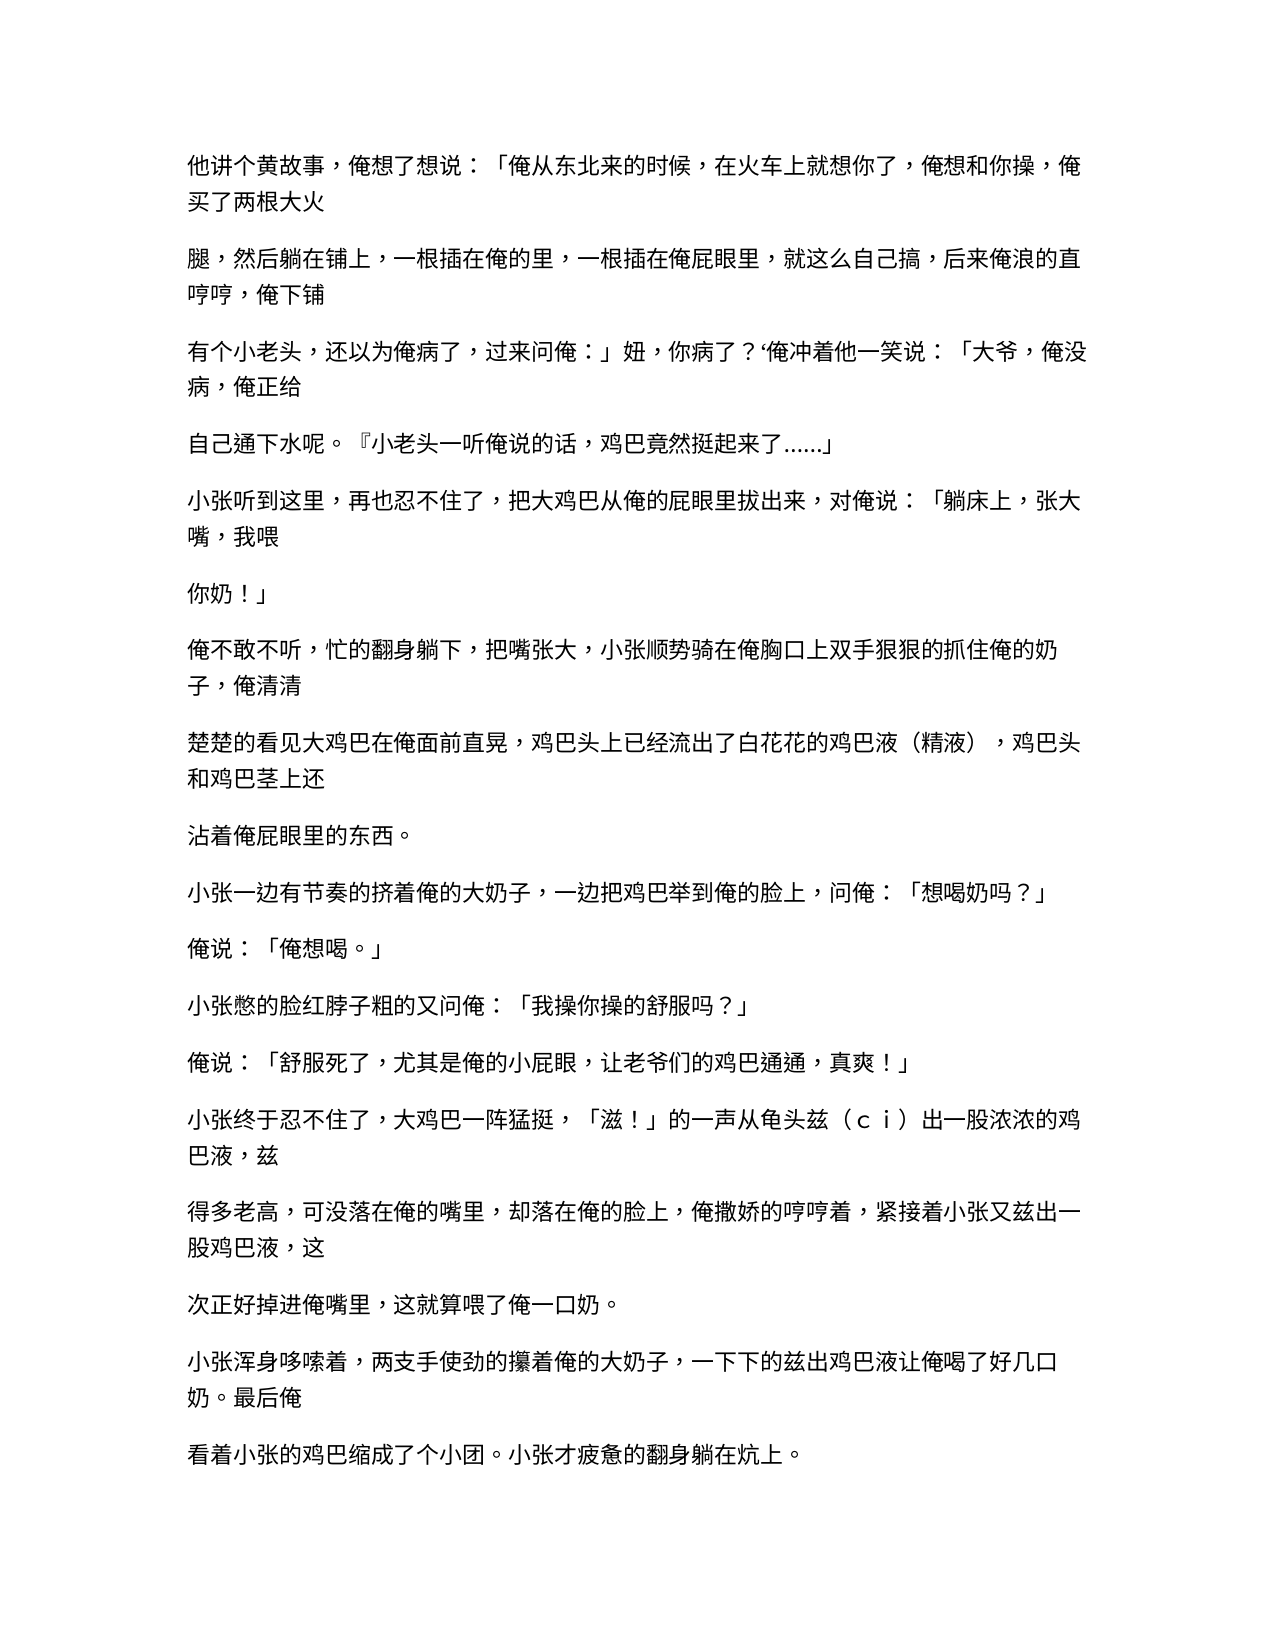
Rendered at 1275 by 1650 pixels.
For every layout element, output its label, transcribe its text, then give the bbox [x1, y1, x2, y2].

text 有个小老头，还以为俺病了，过来问俺：」妞，你病了？‘俺冲着他一笑说：「大爷，俺没病，俺正给 [187, 335, 1087, 403]
text 俺说：「俺想喝。」 [187, 933, 1087, 964]
text 楚楚的看见大鸡巴在俺面前直晃，鸡巴头上已经流出了白花花的鸡巴液（精液），鸡巴头和鸡巴茎上还 [187, 727, 1087, 794]
text 小张听到这里，再也忍不住了，把大鸡巴从俺的屁眼里拔出来，对俺说：「躺床上，张大嘴，我喂 [187, 485, 1087, 552]
text 沾着俺屁眼里的东西。 [187, 820, 1087, 851]
text 小张浑身哆嗦着，两支手使劲的攥着俺的大奶子，一下下的兹出鸡巴液让俺喝了好几口奶。最后俺 [187, 1346, 1087, 1413]
text 俺说：「舒服死了，尤其是俺的小屁眼，让老爷们的鸡巴通通，真爽！」 [187, 1047, 1087, 1078]
text 小张终于忍不住了，大鸡巴一阵猛挺，「滋！」的一声从龟头兹（ｃｉ）出一股浓浓的鸡巴液，兹 [187, 1104, 1087, 1171]
text 自己通下水呢。『小老头一听俺说的话，鸡巴竟然挺起来了……」 [187, 428, 1087, 459]
text 他讲个黄故事，俺想了想说：「俺从东北来的时候，在火车上就想你了，俺想和你操，俺买了两根大火 [187, 150, 1087, 217]
text 小张憋的脸红脖子粗的又问俺：「我操你操的舒服吗？」 [187, 990, 1087, 1021]
text 次正好掉进俺嘴里，这就算喂了俺一口奶。 [187, 1289, 1087, 1320]
text 俺不敢不听，忙的翻身躺下，把嘴张大，小张顺势骑在俺胸口上双手狠狠的抓住俺的奶子，俺清清 [187, 634, 1087, 702]
text 腿，然后躺在铺上，一根插在俺的里，一根插在俺屁眼里，就这么自己搞，后来俺浪的直哼哼，俺下铺 [187, 243, 1087, 310]
text 小张一边有节奏的挤着俺的大奶子，一边把鸡巴举到俺的脸上，问俺：「想喝奶吗？」 [187, 877, 1087, 908]
text 看着小张的鸡巴缩成了个小团。小张才疲惫的翻身躺在炕上。 [187, 1438, 1087, 1470]
text 你奶！」 [187, 578, 1087, 609]
text 得多老高，可没落在俺的嘴里，却落在俺的脸上，俺撒娇的哼哼着，紧接着小张又兹出一股鸡巴液，这 [187, 1196, 1087, 1263]
